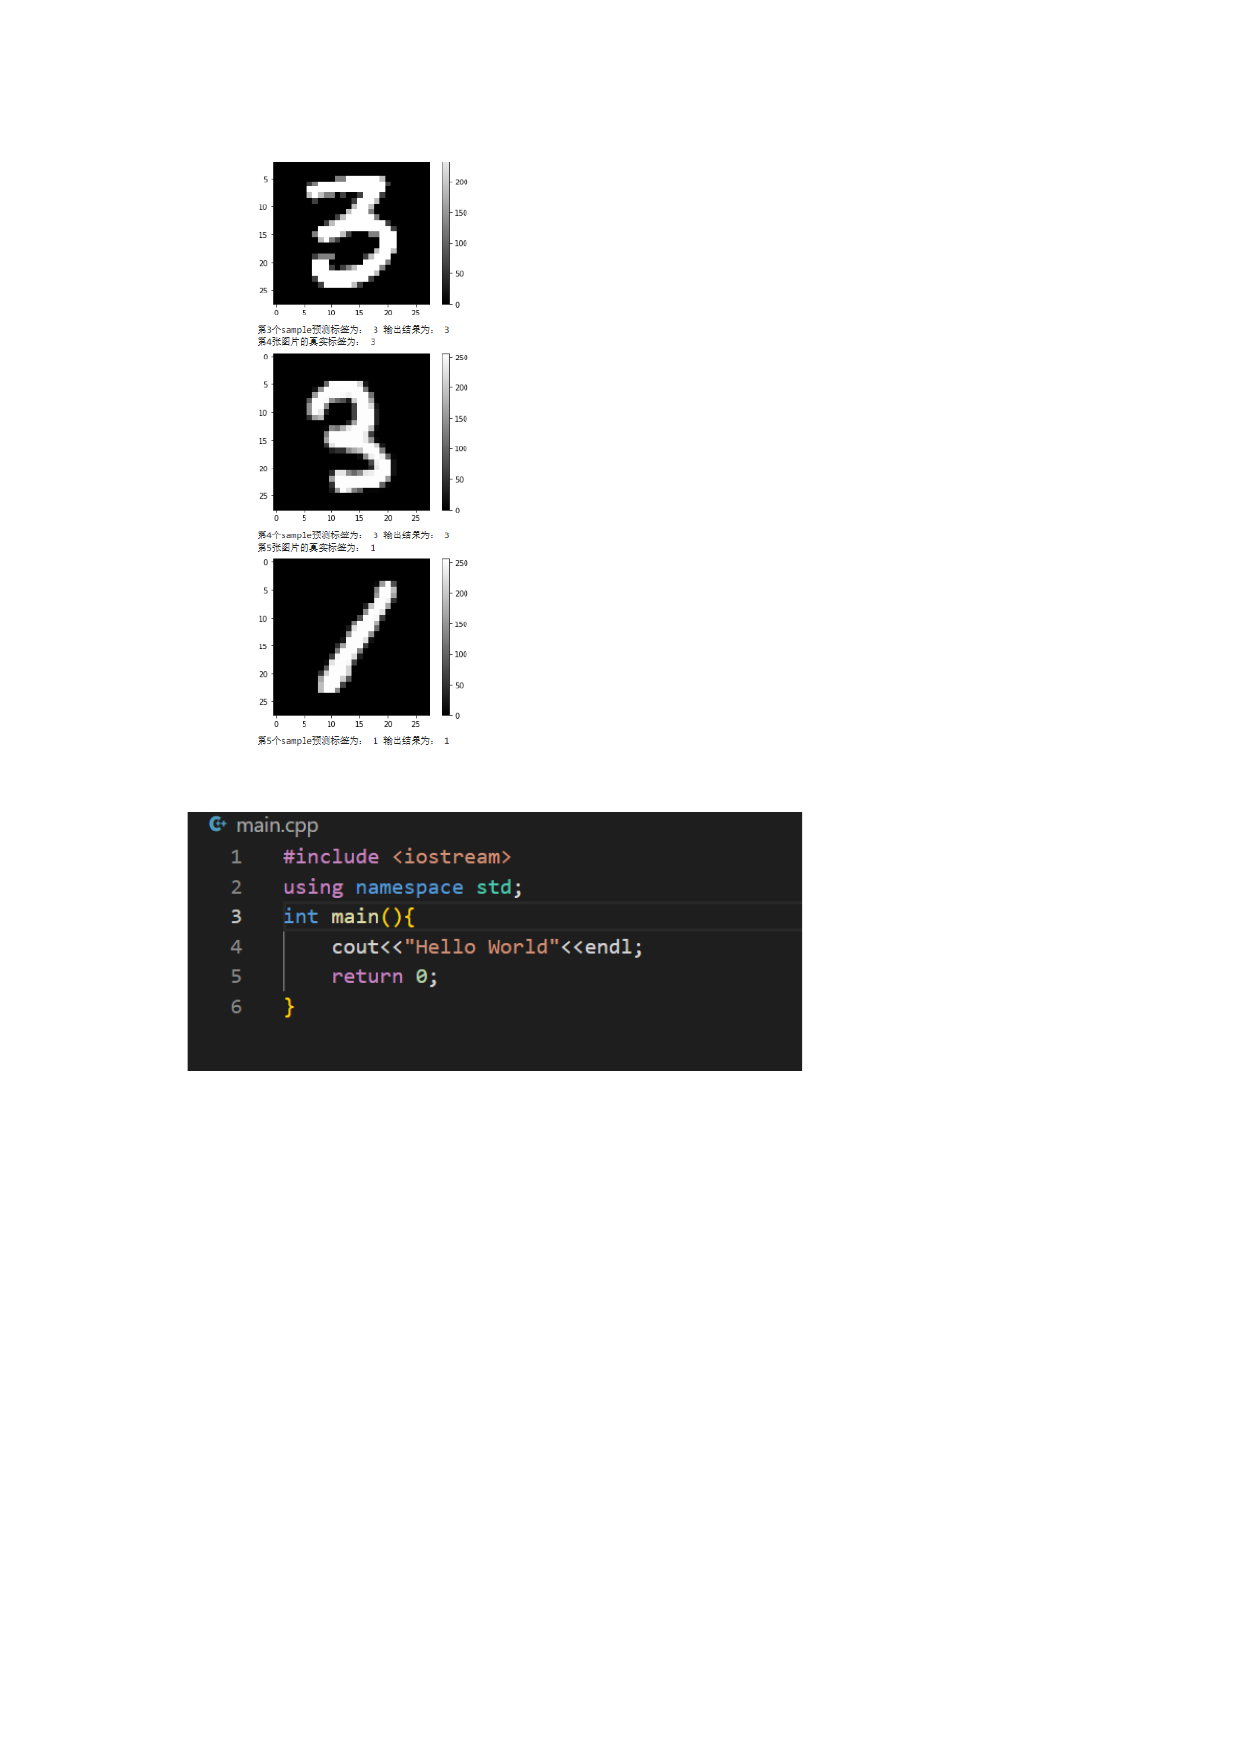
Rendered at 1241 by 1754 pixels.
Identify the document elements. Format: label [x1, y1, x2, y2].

picture [187, 812, 803, 1071]
picture [237, 162, 580, 799]
